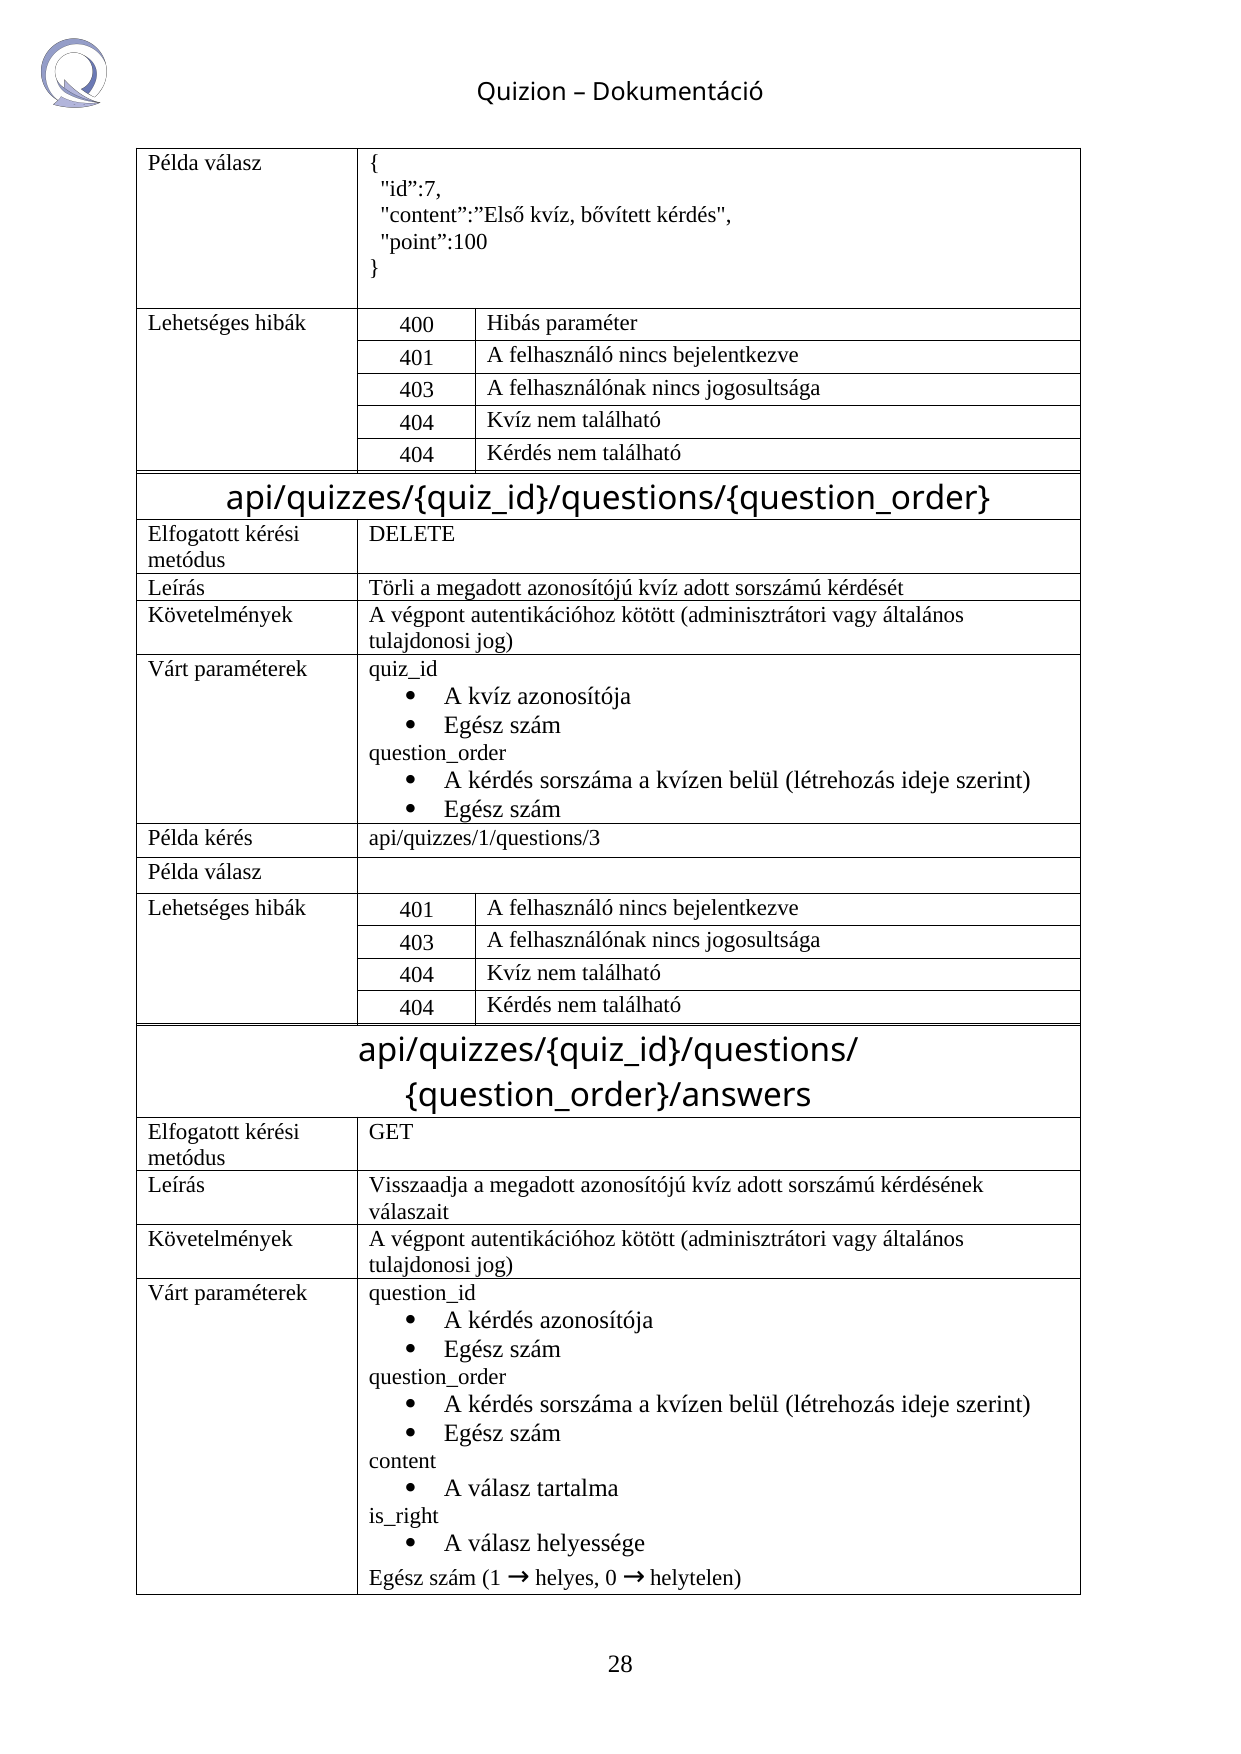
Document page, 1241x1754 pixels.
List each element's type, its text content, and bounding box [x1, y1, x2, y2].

table_cell Példa kérés [137, 824, 357, 857]
table_cell Lehetséges hibák [137, 309, 357, 470]
table_cell question_id A kérdés azonosítója Egész szám question_order A kérdés sorszáma a kvízen belül (létrehozás ideje szerint) Egész szám content A válasz tartalma is_right A válasz helyessége Egész szám (1 → helyes, 0 → helytelen) [358, 1279, 1080, 1594]
table_cell 400 [358, 309, 475, 340]
table_cell Példa válasz [137, 149, 357, 308]
table_cell A végpont autentikációhoz kötött (adminisztrátori vagy általános tulajdonosi jog) [358, 1225, 1080, 1278]
table_cell 401 [358, 894, 475, 925]
table_cell 404 [358, 991, 475, 1023]
table_cell Elfogatott kérési metódus [137, 520, 357, 573]
table_cell Kérdés nem található [476, 439, 1080, 470]
table_cell A felhasználó nincs bejelentkezve [476, 894, 1080, 925]
table_cell 403 [358, 926, 475, 958]
table_cell A felhasználónak nincs jogosultsága [476, 926, 1080, 958]
table_cell 404 [358, 406, 475, 438]
table_cell Leírás [137, 574, 357, 600]
table_cell [358, 858, 1080, 893]
table_cell Példa válasz [137, 858, 357, 893]
table_cell 403 [358, 374, 475, 405]
table_cell A végpont autentikációhoz kötött (adminisztrátori vagy általános tulajdonosi jog) [358, 601, 1080, 654]
table_cell Elfogatott kérési metódus [137, 1118, 357, 1170]
table_cell Kvíz nem található [476, 959, 1080, 990]
table_cell { "id”:7, "content”:”Első kvíz, bővített kérdés", "point”:100 } [358, 149, 1080, 308]
table_cell 404 [358, 439, 475, 470]
table_cell api/quizzes/{quiz_id}/questions/ {question_order}/answers [137, 1026, 1080, 1117]
table_cell A felhasználó nincs bejelentkezve [476, 341, 1080, 373]
table_cell 401 [358, 341, 475, 373]
table_cell A felhasználónak nincs jogosultsága [476, 374, 1080, 405]
table_cell 404 [358, 959, 475, 990]
table_cell api/quizzes/1/questions/3 [358, 824, 1080, 857]
table_cell Lehetséges hibák [137, 894, 357, 1023]
table_cell Kvíz nem található [476, 406, 1080, 438]
table_cell Visszaadja a megadott azonosítójú kvíz adott sorszámú kérdésének válaszait [358, 1171, 1080, 1224]
table_cell Leírás [137, 1171, 357, 1224]
table_cell Hibás paraméter [476, 309, 1080, 340]
table_cell Követelmények [137, 601, 357, 654]
picture [34, 31, 116, 113]
table_cell GET [358, 1118, 1080, 1170]
table_cell Várt paraméterek [137, 1279, 357, 1594]
table_cell Várt paraméterek [137, 655, 357, 823]
table_cell Követelmények [137, 1225, 357, 1278]
table_cell Kérdés nem található [476, 991, 1080, 1023]
table_cell quiz_id A kvíz azonosítója Egész szám question_order A kérdés sorszáma a kvízen belül (létrehozás ideje szerint) Egész szám [358, 655, 1080, 823]
table_cell Törli a megadott azonosítójú kvíz adott sorszámú kérdését [358, 574, 1080, 600]
table_cell DELETE [358, 520, 1080, 573]
table_cell api/quizzes/{quiz_id}/questions/{question_order} [137, 474, 1080, 519]
